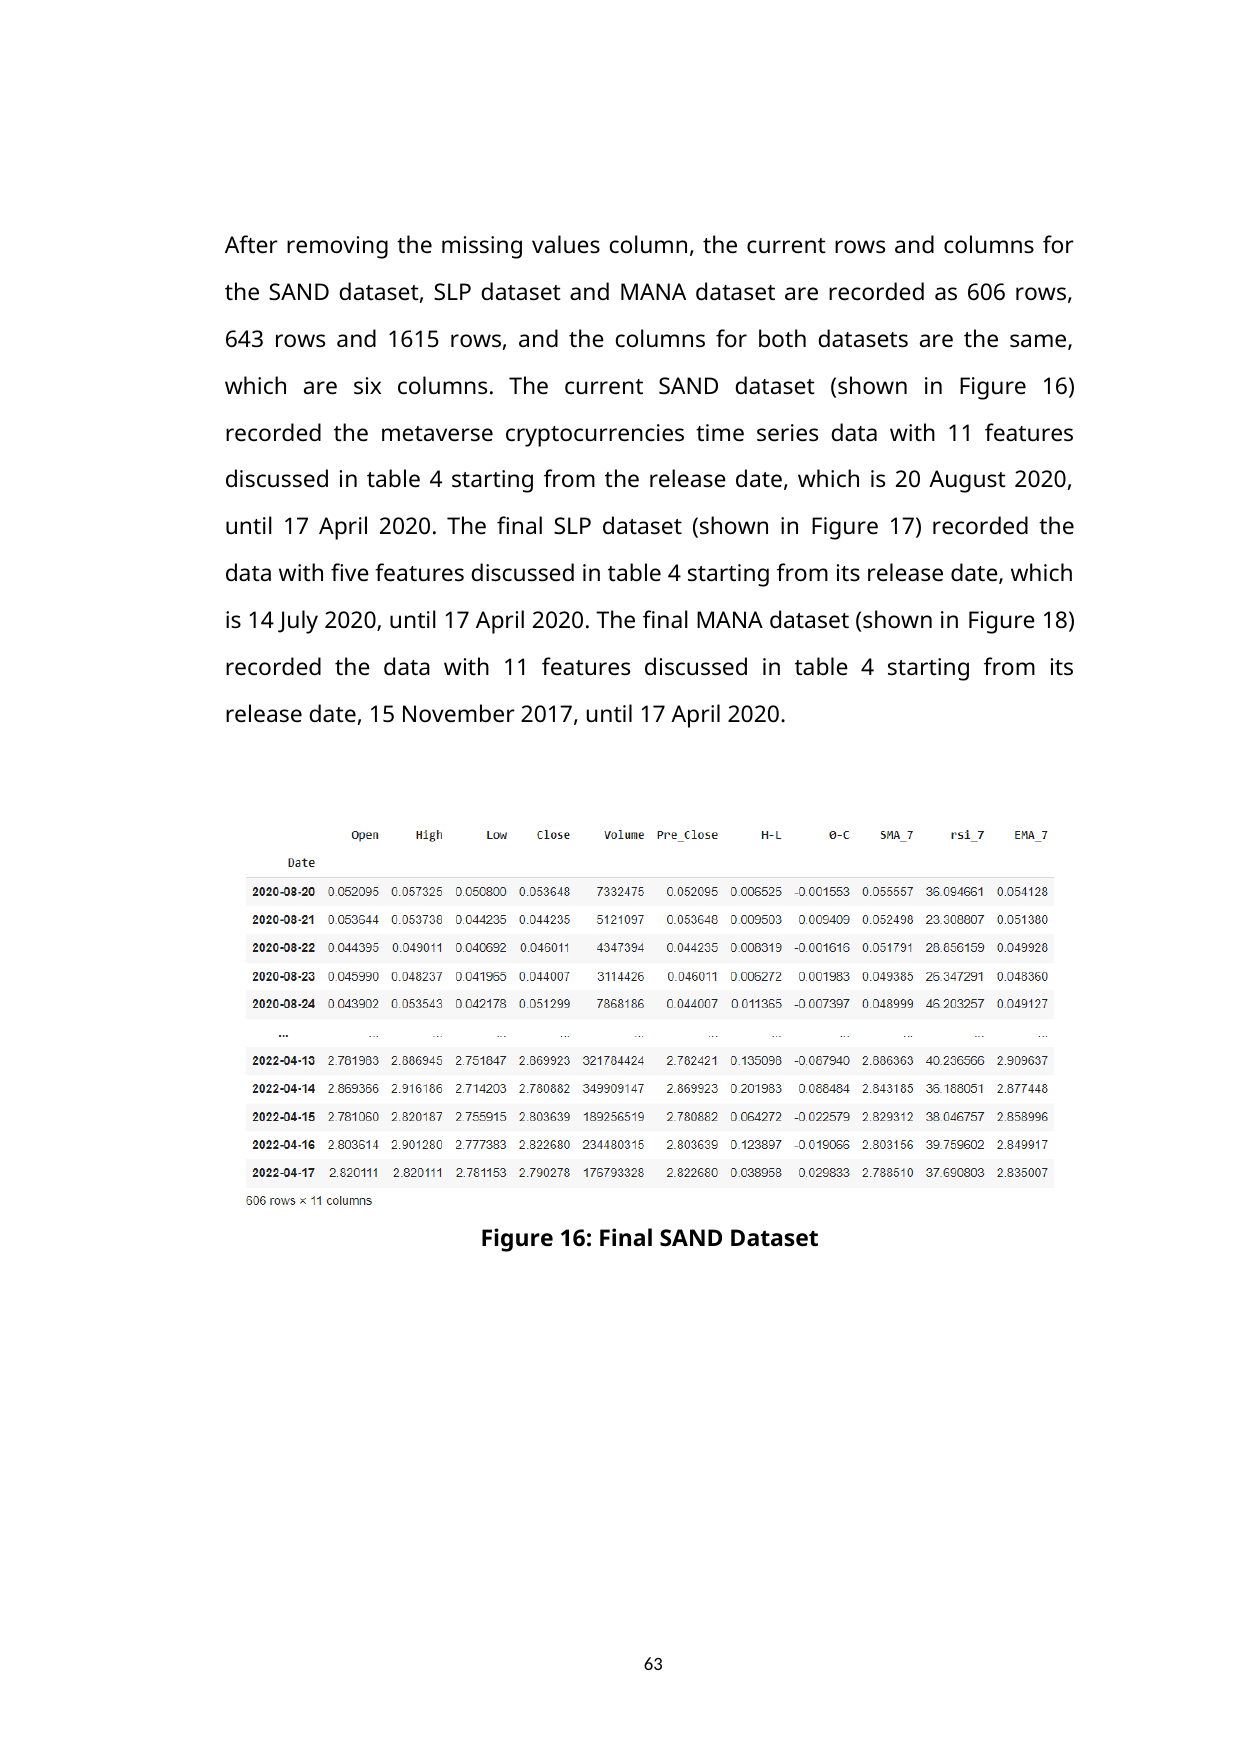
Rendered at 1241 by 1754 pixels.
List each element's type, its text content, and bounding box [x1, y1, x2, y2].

picture [240, 824, 1060, 1208]
text After removing the missing values column, the current rows and columns for the SAND dataset, SLP dataset and MANA dataset are recorded as 606 rows, 643 rows and 1615 rows, and the columns for both datasets are the same, which are six columns. The current SAND dataset (shown in Figure 16) recorded the metaverse cryptocurrencies time series data with 11 features discussed in table 4 starting from the release date, which is 20 August 2020, until 17 April 2020. The final SLP dataset (shown in Figure 17) recorded the data with five features discussed in table 4 starting from its release date, which is 14 July 2020, until 17 April 2020. The final MANA dataset (shown in Figure 18) recorded the data with 11 features discussed in table 4 starting from its release date, 15 November 2017, until 17 April 2020. [224, 229, 1075, 729]
